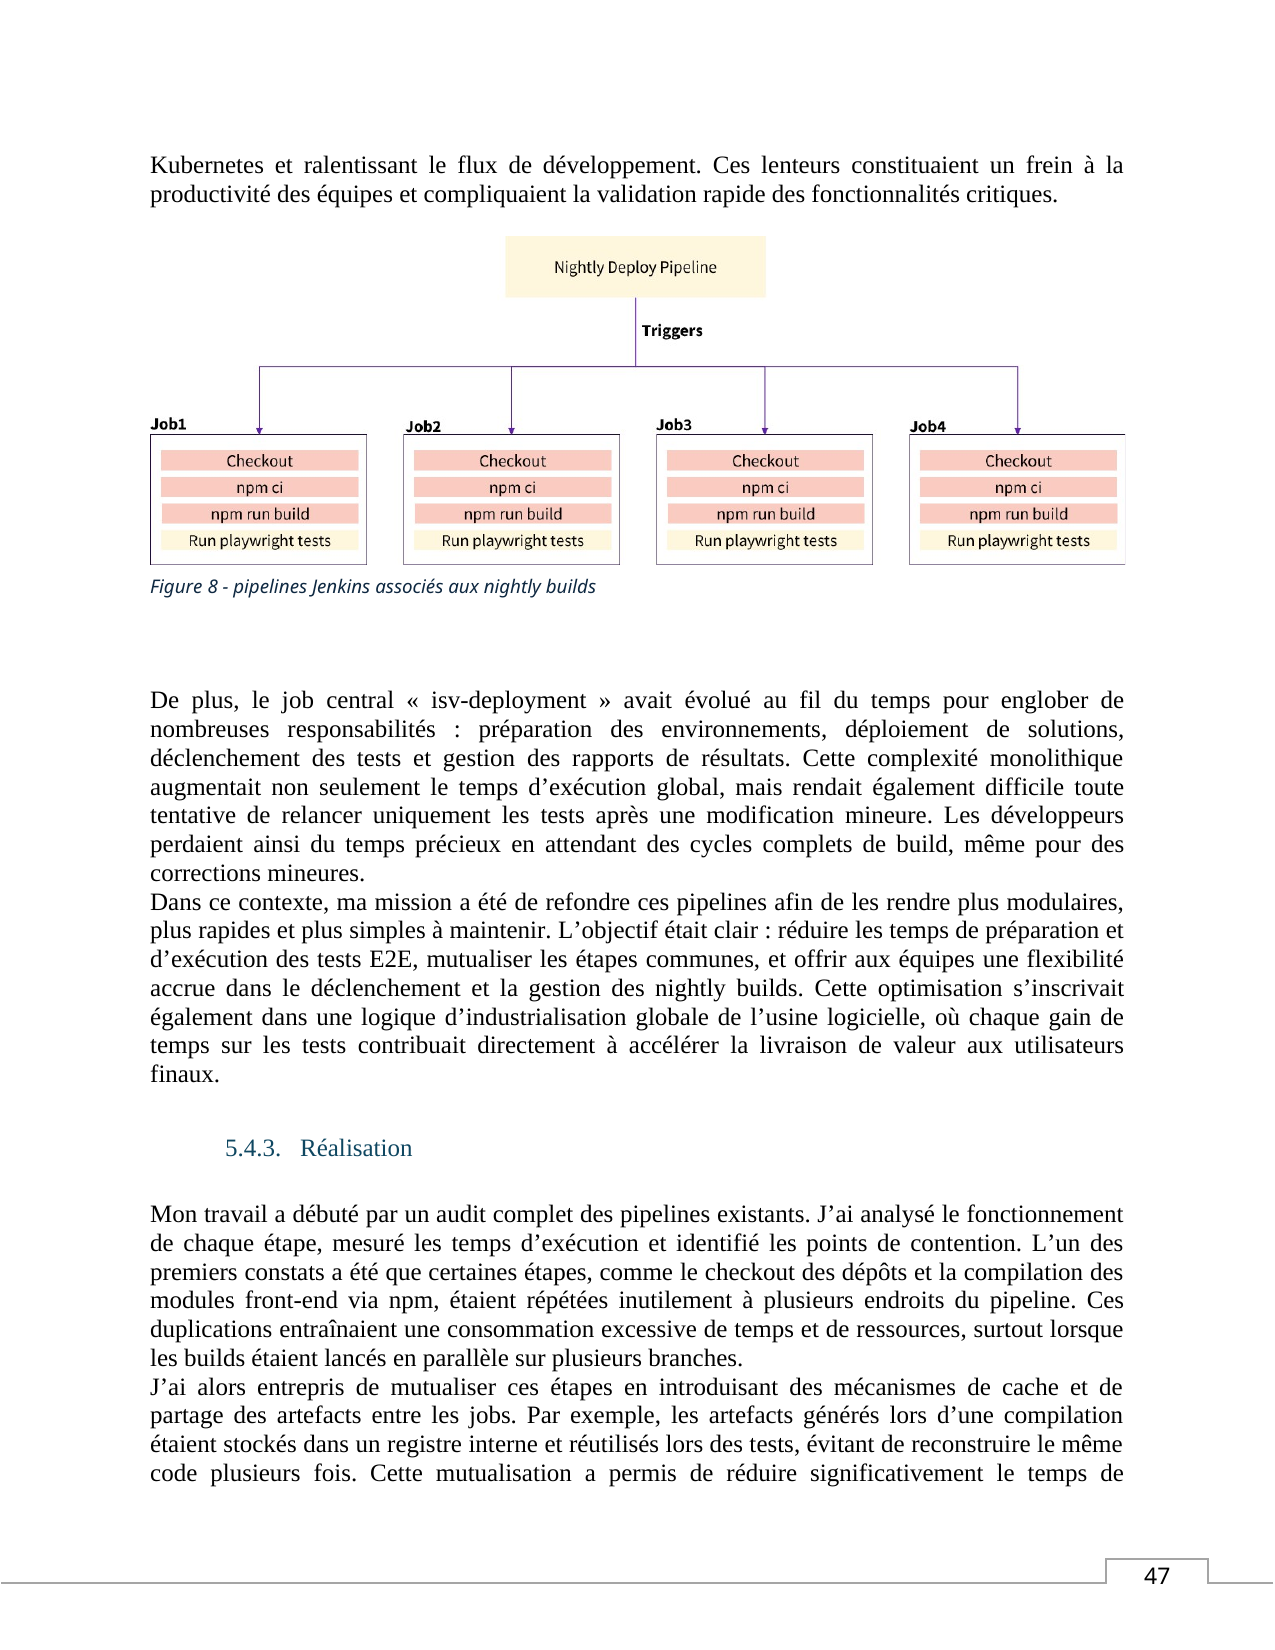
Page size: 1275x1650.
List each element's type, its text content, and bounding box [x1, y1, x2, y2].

text De plus, le job central « isv-deployment » avait évolué au fil du temps pour englober de nombreuses responsabilités : préparation des environnements, déploiement de solutions, déclenchement des tests et gestion des rapports de résultats. Cette complexité monolithique augmentait non seulement le temps d’exécution global, mais rendait également difficile toute tentative de relancer uniquement les tests après une modification mineure. Les développeurs perdaient ainsi du temps précieux en attendant des cycles complets de build, même pour des corrections mineures. [150, 685, 1125, 887]
picture [150, 236, 1125, 565]
subtitle Réalisation [225, 1133, 1125, 1162]
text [150, 150, 1125, 207]
text Mon travail a débuté par un audit complet des pipelines existants. J’ai analysé le fonctionnement de chaque étape, mesuré les temps d’exécution et identifié les points de contention. L’un des premiers constats a été que certaines étapes, comme le checkout des dépôts et la compilation des modules front-end via npm, étaient répétées inutilement à plusieurs endroits du pipeline. Ces duplications entraînaient une consommation excessive de temps et de ressources, surtout lorsque les builds étaient lancés en parallèle sur plusieurs branches. [150, 1199, 1125, 1372]
text Dans ce contexte, ma mission a été de refondre ces pipelines afin de les rendre plus modulaires, plus rapides et plus simples à maintenir. L’objectif était clair : réduire les temps de préparation et d’exécution des tests E2E, mutualiser les étapes communes, et offrir aux équipes une flexibilité accrue dans le déclenchement et la gestion des nightly builds. Cette optimisation s’inscrivait également dans une logique d’industrialisation globale de l’usine logicielle, où chaque gain de temps sur les tests contribuait directement à accélérer la livraison de valeur aux utilisateurs finaux. [150, 887, 1125, 1088]
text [150, 1372, 1125, 1487]
